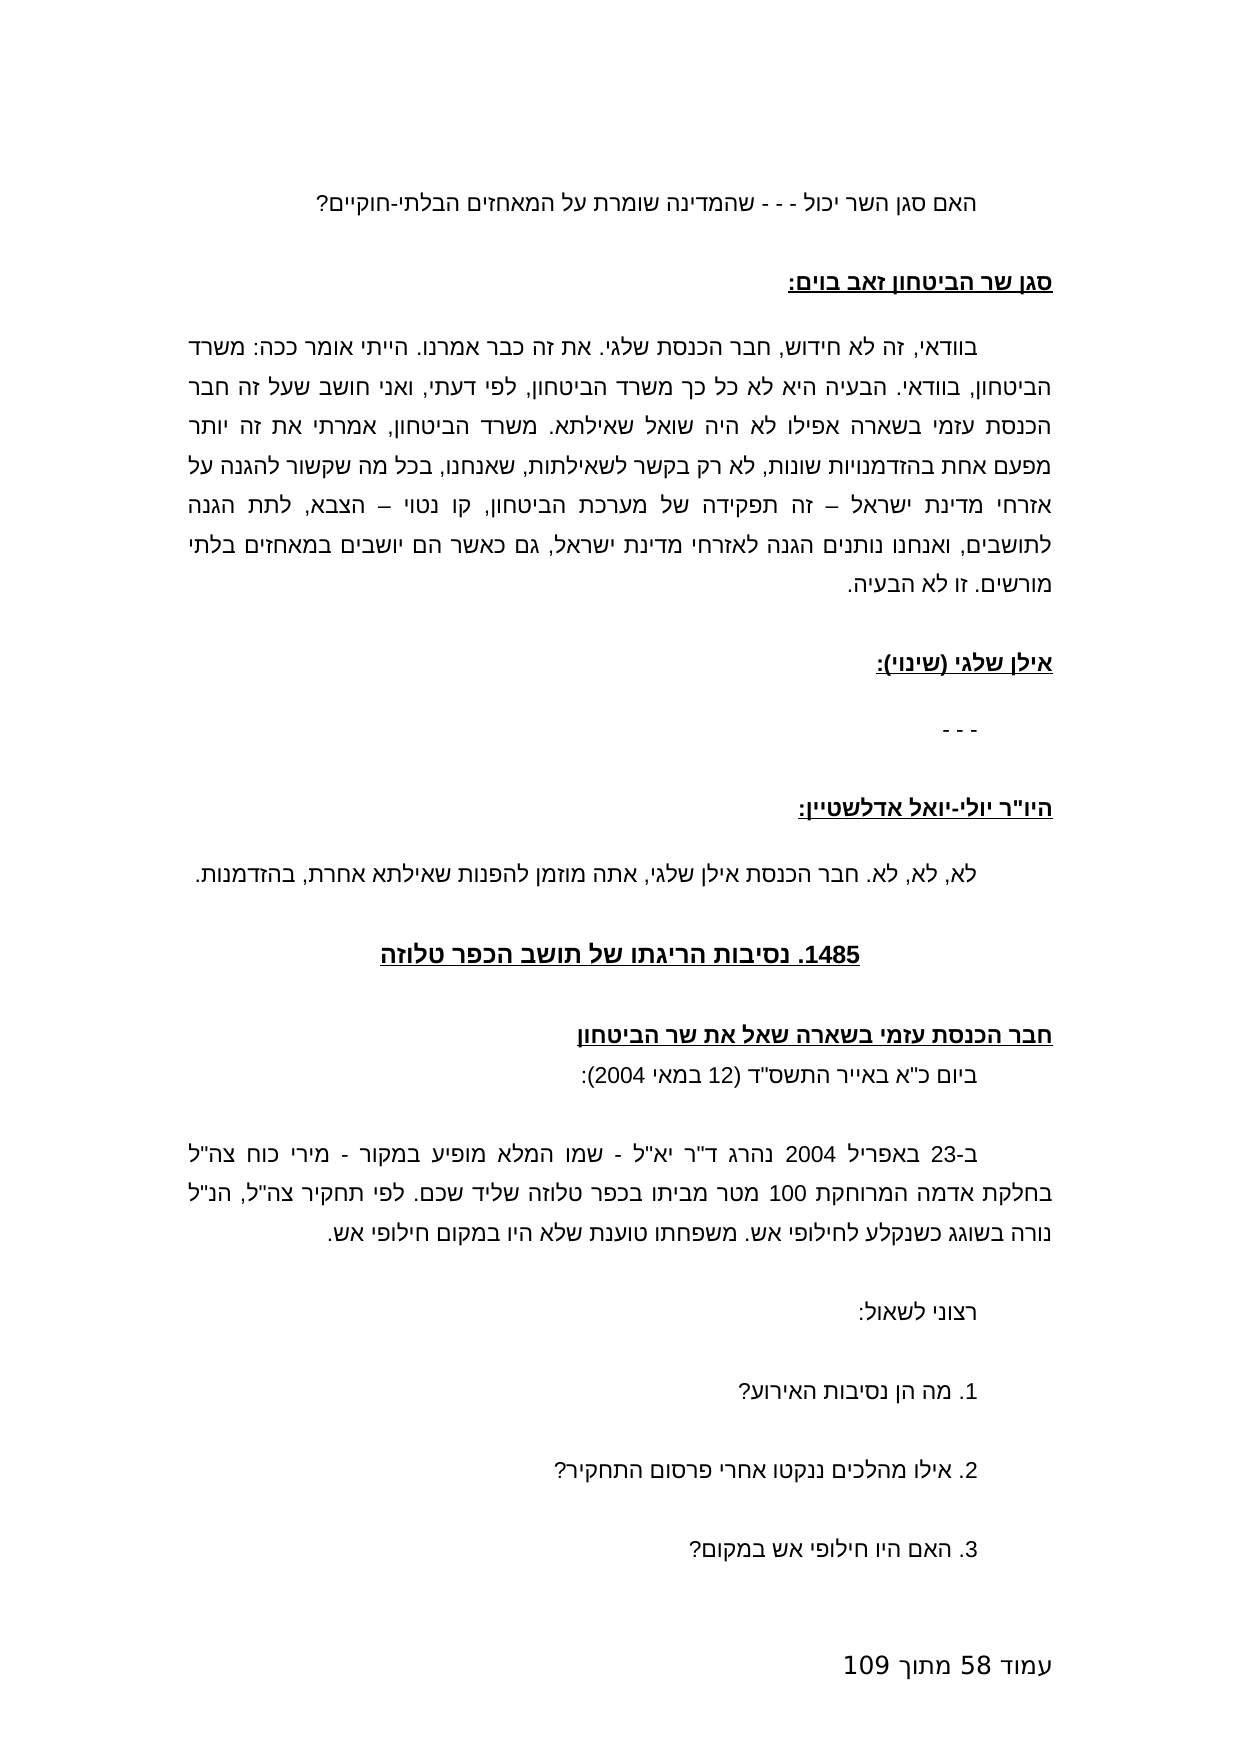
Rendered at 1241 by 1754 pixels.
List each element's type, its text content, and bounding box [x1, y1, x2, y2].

text 1485. נסיבות הריגתו של תושב הכפר טלוזה [187, 940, 1053, 968]
text 2. אילו מהלכים ננקטו אחרי פרסום התחקיר? [187, 1457, 1053, 1483]
text אילן שלגי (שינוי): [187, 650, 1053, 676]
text היו"ר יולי-יואל אדלשטיין: [187, 795, 1053, 821]
text חבר הכנסת עזמי בשארה שאל את שר הביטחון [187, 1022, 1053, 1049]
text רצוני לשאול: [187, 1299, 1053, 1325]
text 3. האם היו חילופי אש במקום? [187, 1536, 1053, 1562]
text בוודאי, זה לא חידוש, חבר הכנסת שלגי. את זה כבר אמרנו. הייתי אומר ככה: משרד הביטחון, בוודאי. הבעיה היא לא כל כך משרד הביטחון, לפי דעתי, ואני חושב שעל זה חבר הכנסת עזמי בשארה אפילו לא היה שואל שאילתא. משרד הביטחון, אמרתי את זה יותר מפעם אחת בהזדמנויות שונות, לא רק בקשר לשאילתות, שאנחנו, בכל מה שקשור להגנה על אזרחי מדינת ישראל – זה תפקידה של מערכת הביטחון, קו נטוי – הצבא, לתת הגנה לתושבים, ואנחנו נותנים הגנה לאזרחי מדינת ישראל, גם כאשר הם יושבים במאחזים בלתי מורשים. זו לא הבעיה. [187, 334, 1053, 597]
text ב-23 באפריל 2004 נהרג ד"ר יא"ל - שמו המלא מופיע במקור - מירי כוח צה"ל בחלקת אדמה המרוחקת 100 מטר מביתו בכפר טלוזה שליד שכם. לפי תחקיר צה"ל, הנ"ל נורה בשוגג כשנקלע לחילופי אש. משפחתו טוענת שלא היו במקום חילופי אש. [187, 1141, 1053, 1246]
text האם סגן השר יכול - - - שהמדינה שומרת על המאחזים הבלתי-חוקיים? [187, 189, 1053, 216]
text ביום כ"א באייר התשס"ד (12 במאי 2004): [187, 1062, 1053, 1088]
text סגן שר הביטחון זאב בוים: [187, 268, 1053, 295]
text - - - [187, 716, 1053, 742]
text 1. מה הן נסיבות האירוע? [187, 1378, 1053, 1404]
text לא, לא, לא. חבר הכנסת אילן שלגי, אתה מוזמן להפנות שאילתא אחרת, בהזדמנות. [187, 861, 1053, 887]
